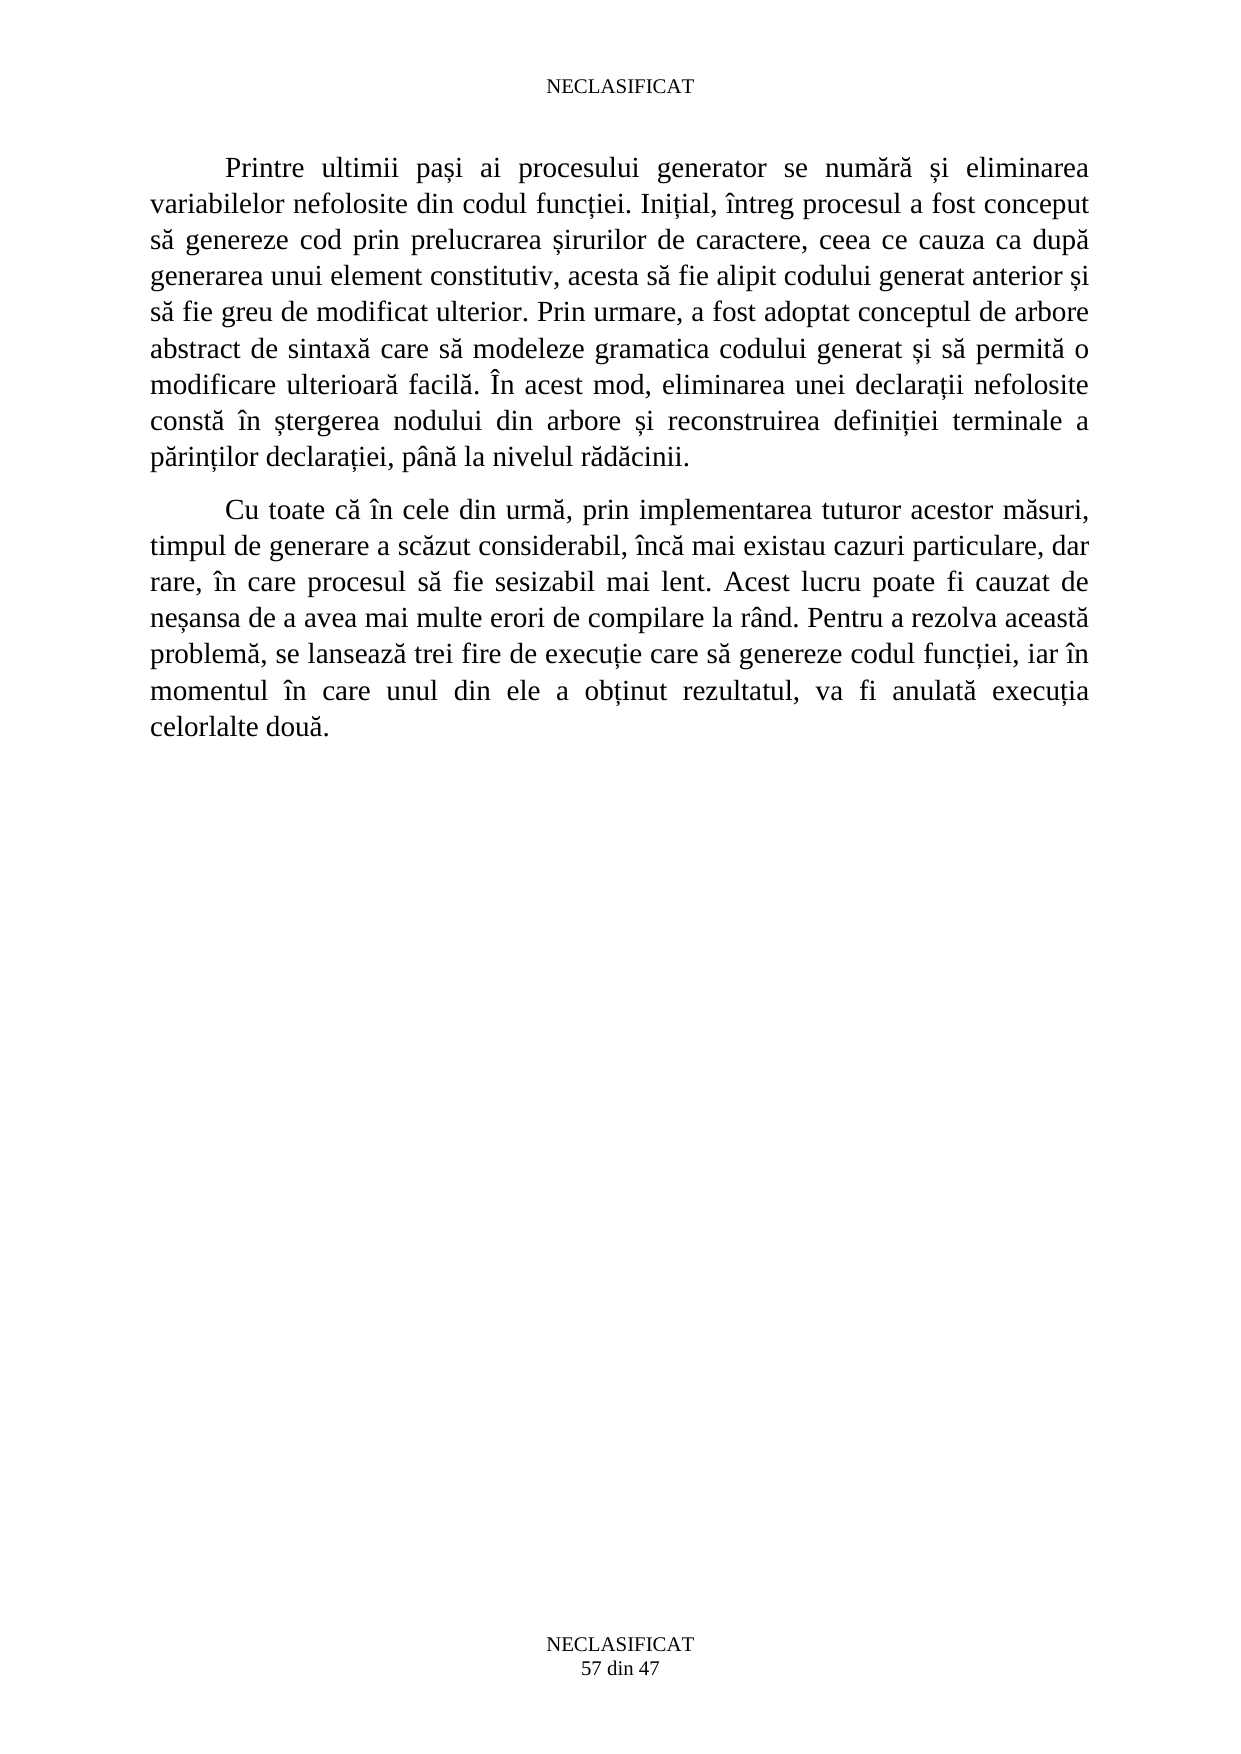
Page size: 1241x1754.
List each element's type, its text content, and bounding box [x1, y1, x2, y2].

text Printre ultimii pași ai procesului generator se numără și eliminarea variabilelor nefolosite din codul funcției. Inițial, întreg procesul a fost conceput să genereze cod prin prelucrarea șirurilor de caractere, ceea ce cauza ca după generarea unui element constitutiv, acesta să fie alipit codului generat anterior și să fie greu de modificat ulterior. Prin urmare, a fost adoptat conceptul de arbore abstract de sintaxă care să modeleze gramatica codului generat și să permită o modificare ulterioară facilă. În acest mod, eliminarea unei declarații nefolosite constă în ștergerea nodului din arbore și reconstruirea definiției terminale a părinților declarației, până la nivelul rădăcinii. [150, 150, 1090, 473]
text Cu toate că în cele din urmă, prin implementarea tuturor acestor măsuri, timpul de generare a scăzut considerabil, încă mai existau cazuri particulare, dar rare, în care procesul să fie sesizabil mai lent. Acest lucru poate fi cauzat de neșansa de a avea mai multe erori de compilare la rând. Pentru a rezolva această problemă, se lansează trei fire de execuție care să genereze codul funcției, iar în momentul în care unul din ele a obținut rezultatul, va fi anulată execuția celorlalte două. [150, 492, 1090, 742]
